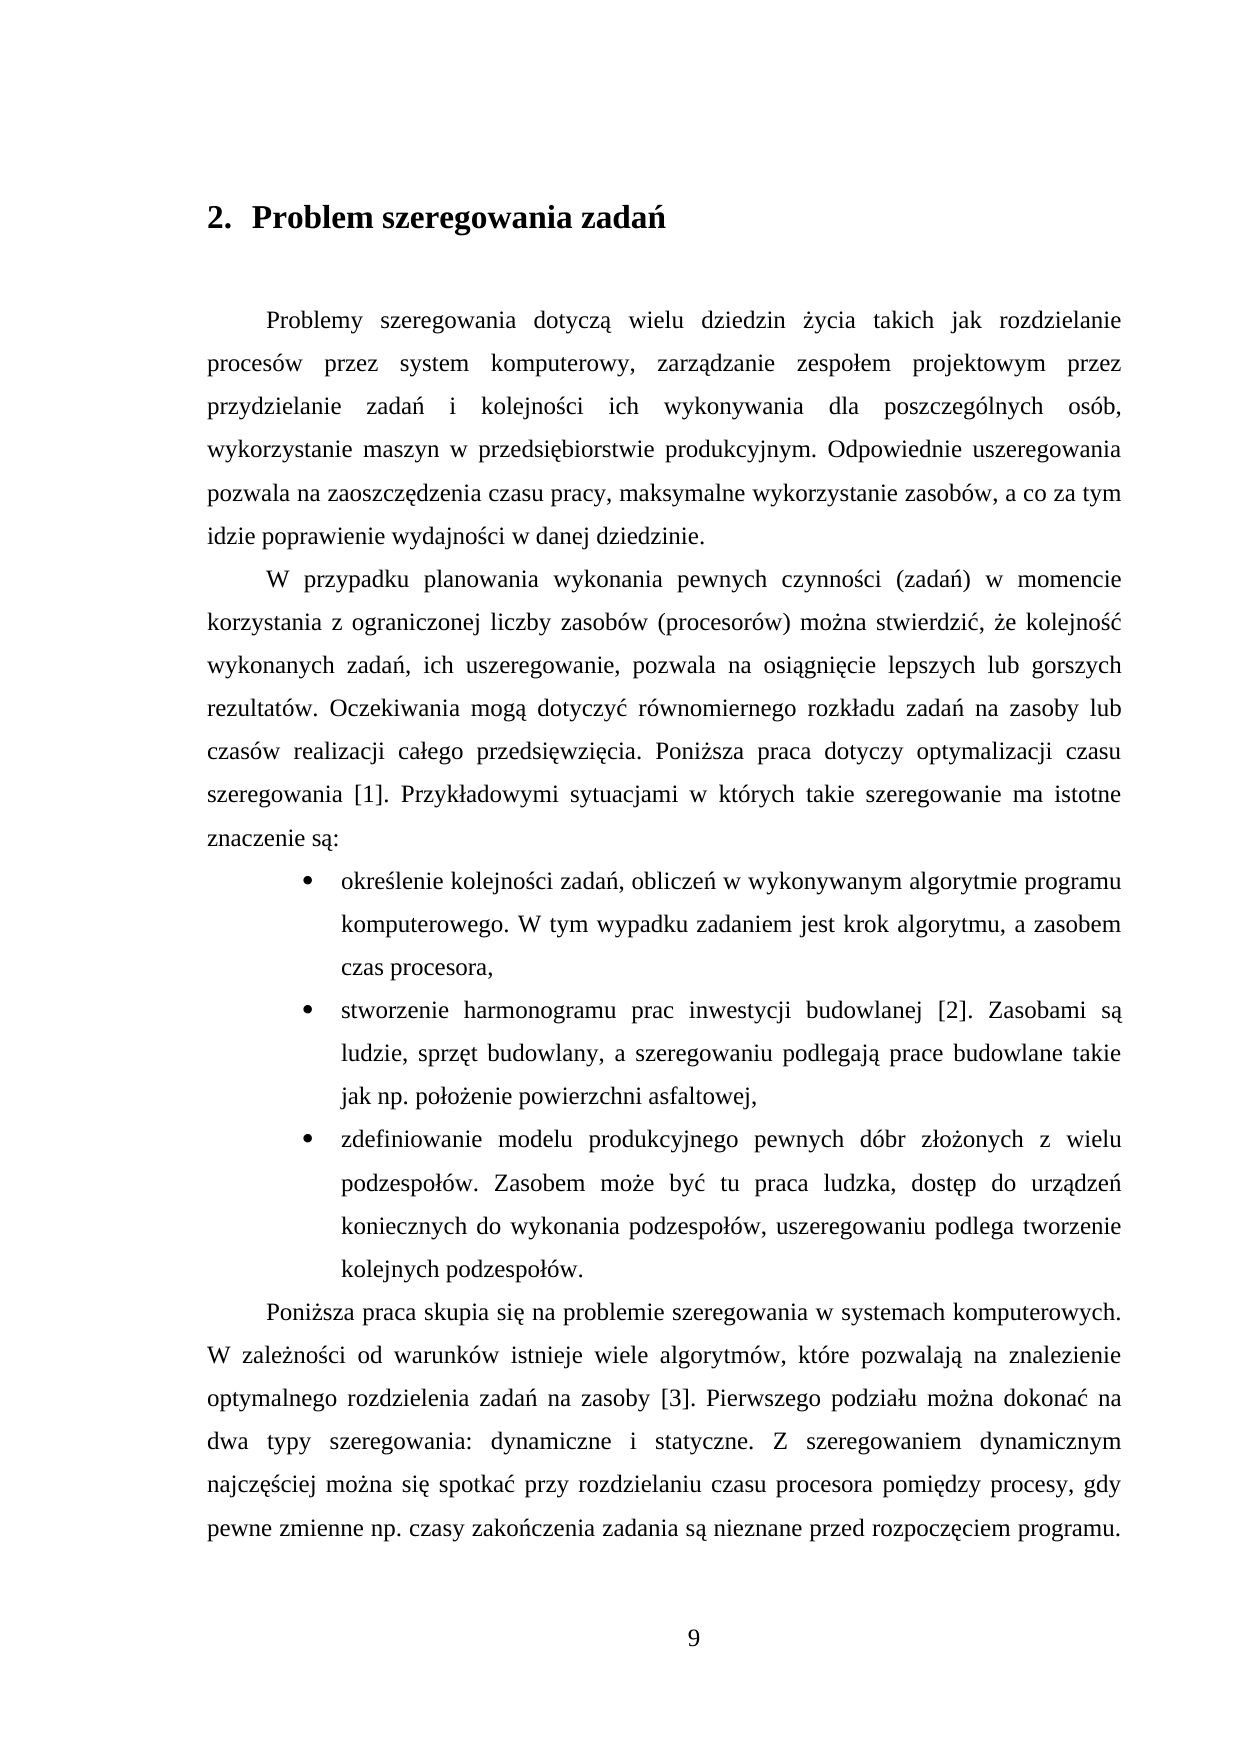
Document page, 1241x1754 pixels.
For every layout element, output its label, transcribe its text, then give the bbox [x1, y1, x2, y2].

list określenie kolejności zadań, obliczeń w wykonywanym algorytmie programu komputerowego. W tym wypadku zadaniem jest krok algorytmu, a zasobem czas procesora, [303, 866, 1122, 981]
text W przypadku planowania wykonania pewnych czynności (zadań) w momencie korzystania z ograniczonej liczby zasobów (procesorów) można stwierdzić, że kolejność wykonanych zadań, ich uszeregowanie, pozwala na osiągnięcie lepszych lub gorszych rezultatów. Oczekiwania mogą dotyczyć równomiernego rozkładu zadań na zasoby lub czasów realizacji całego przedsięwzięcia. Poniższa praca dotyczy optymalizacji czasu szeregowania . Przykładowymi sytuacjami w których takie szeregowanie ma istotne znaczenie są: [207, 564, 1122, 851]
list zdefiniowanie modelu produkcyjnego pewnych dóbr złożonych z wielu podzespołów. Zasobem może być tu praca ludzka, dostęp do urządzeń koniecznych do wykonania podzespołów, uszeregowaniu podlega tworzenie kolejnych podzespołów. [303, 1124, 1122, 1283]
text Problemy szeregowania dotyczą wielu dziedzin życia takich jak rozdzielanie procesów przez system komputerowy, zarządzanie zespołem projektowym przez przydzielanie zadań i kolejności ich wykonywania dla poszczególnych osób, wykorzystanie maszyn w przedsiębiorstwie produkcyjnym. Odpowiednie uszeregowania pozwala na zaoszczędzenia czasu pracy, maksymalne wykorzystanie zasobów, a co za tym idzie poprawienie wydajności w danej dziedzinie. [207, 305, 1122, 549]
list stworzenie harmonogramu prac inwestycji budowlanej. Zasobami są ludzie, sprzęt budowlany, a szeregowaniu podlegają prace budowlane takie jak np. położenie powierzchni asfaltowej, [303, 995, 1122, 1110]
subtitle Problem szeregowania zadań [207, 198, 1122, 236]
